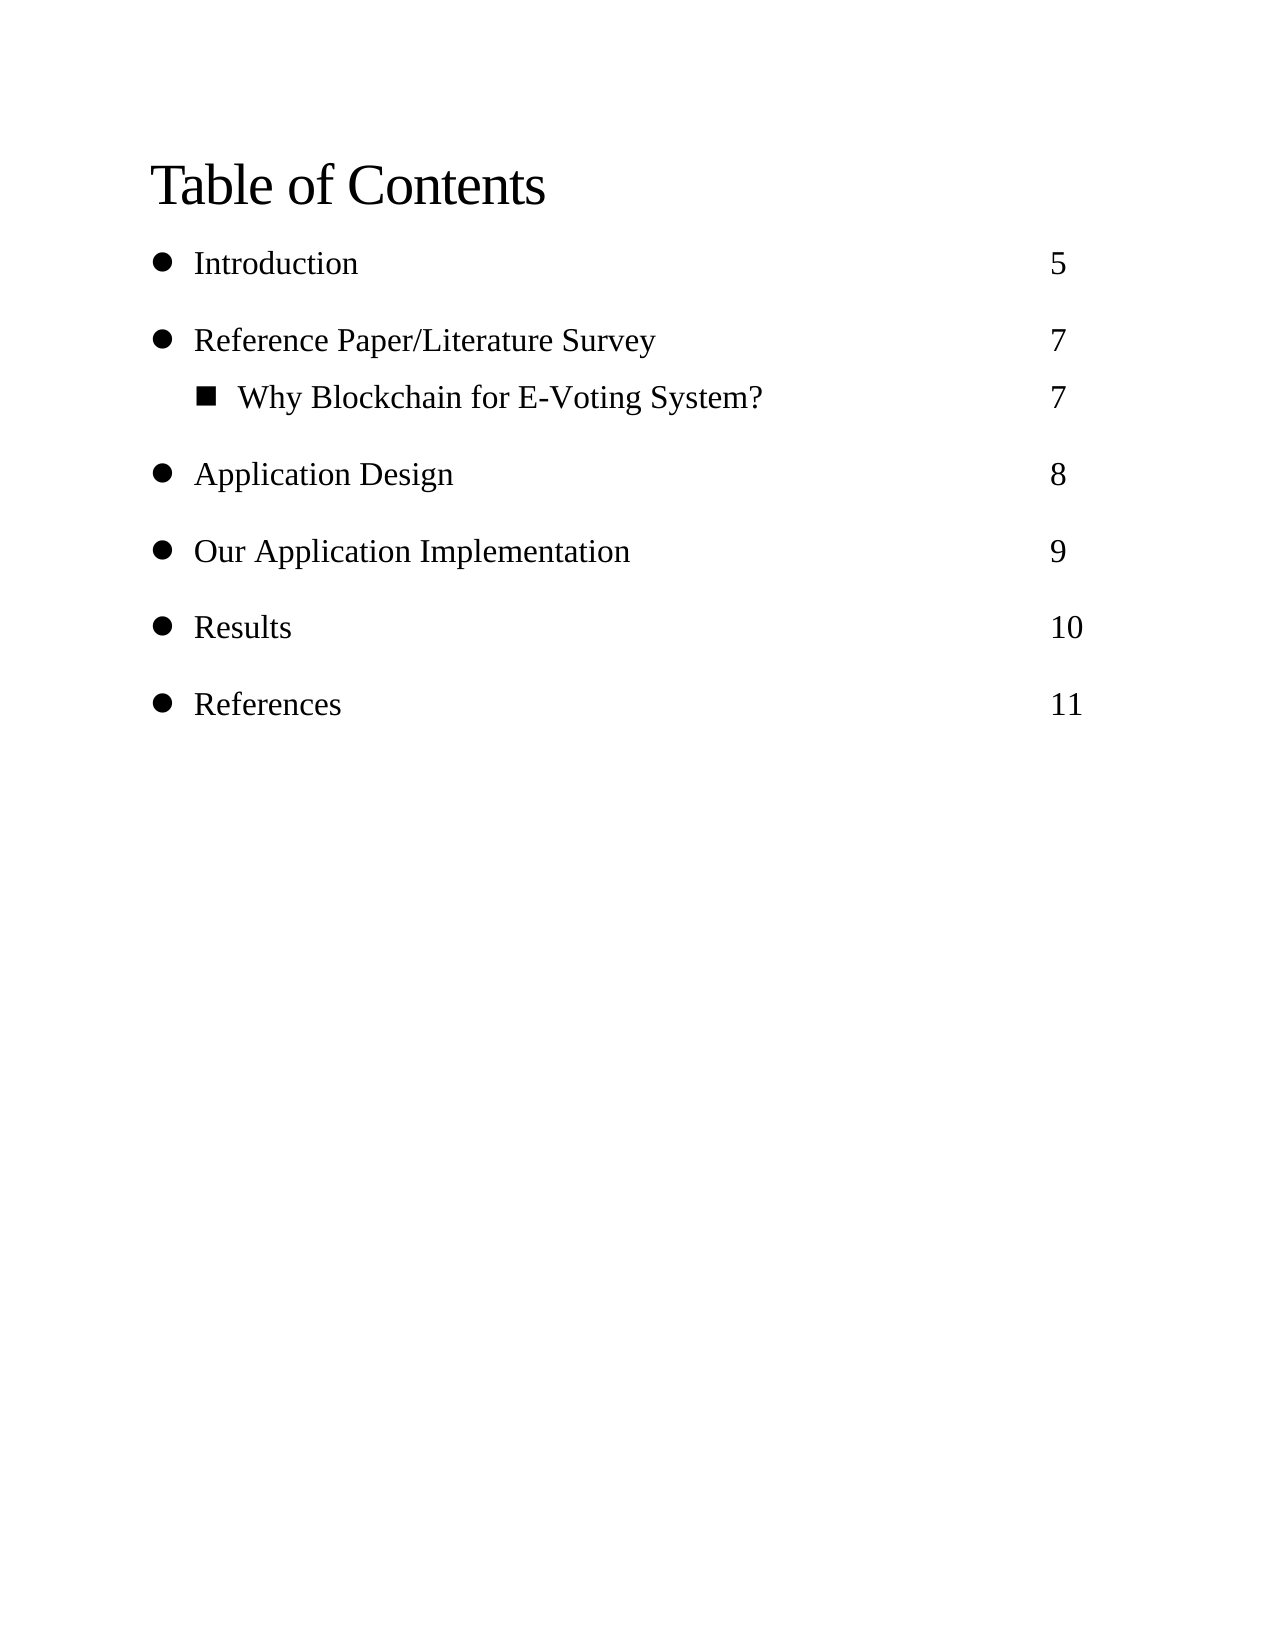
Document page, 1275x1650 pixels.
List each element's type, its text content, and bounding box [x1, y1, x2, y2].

list Why Blockchain for E-Voting System? 7 [194, 378, 1125, 416]
list Our Application Implementation 9 [150, 531, 1125, 569]
list Introduction 5 [150, 243, 1125, 282]
list Reference Paper/Literature Survey 7 [150, 320, 1125, 358]
title Table of Contents [150, 150, 1125, 217]
list Results 10 [150, 608, 1125, 646]
list References 11 [150, 684, 1125, 723]
list Application Design 8 [150, 454, 1125, 493]
